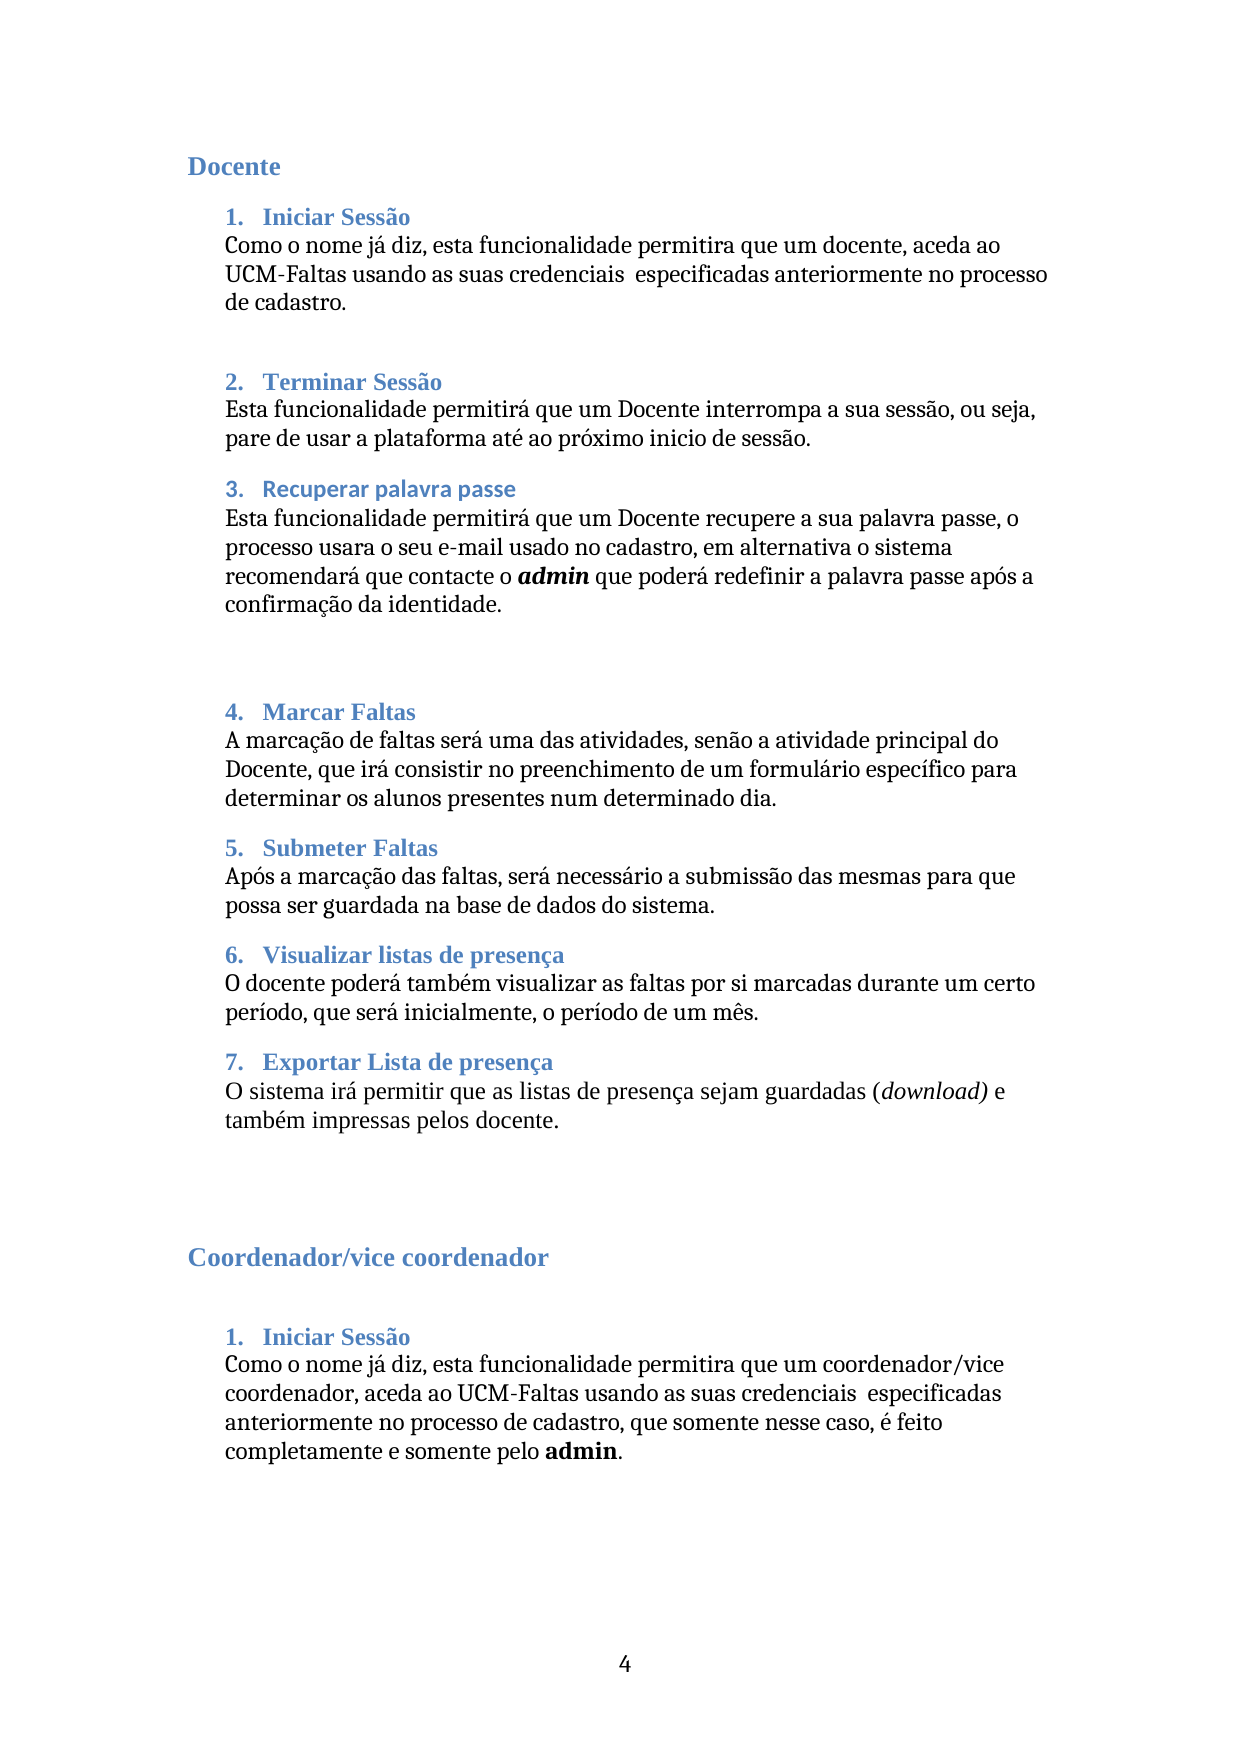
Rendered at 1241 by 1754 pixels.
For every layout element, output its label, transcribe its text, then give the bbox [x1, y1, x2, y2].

subtitle Terminar Sessão [225, 367, 1053, 395]
text O docente poderá também visualizar as faltas por si marcadas durante um certo período, que será inicialmente, o período de um mês. [225, 969, 1053, 1027]
text Esta funcionalidade permitirá que um Docente interrompa a sua sessão, ou seja, pare de usar a plataforma até ao próximo inicio de sessão. [225, 395, 1053, 453]
text A marcação de faltas será uma das atividades, senão a atividade principal do Docente, que irá consistir no preenchimento de um formulário específico para determinar os alunos presentes num determinado dia. [225, 726, 1053, 812]
text O sistema irá permitir que as listas de presença sejam guardadas (download) e também impressas pelos docente. [225, 1076, 1053, 1134]
subtitle Exportar Lista de presença [225, 1047, 1053, 1076]
subtitle Recuperar palavra passe [225, 474, 1053, 504]
subtitle Coordenador/vice coordenador [187, 1241, 1053, 1272]
subtitle Iniciar Sessão [225, 1322, 1053, 1350]
subtitle Marcar Faltas [225, 697, 1053, 726]
text Como o nome já diz, esta funcionalidade permitira que um docente, aceda ao UCM-Faltas usando as suas credenciais especificadas anteriormente no processo de cadastro. [225, 231, 1053, 317]
text Esta funcionalidade permitirá que um Docente recupere a sua palavra passe, o processo usara o seu e-mail usado no cadastro, em alternativa o sistema recomendará que contacte o admin que poderá redefinir a palavra passe após a confirmação da identidade. [225, 504, 1053, 619]
subtitle Docente [187, 150, 1053, 181]
text Como o nome já diz, esta funcionalidade permitira que um coordenador/vice coordenador, aceda ao UCM-Faltas usando as suas credenciais especificadas anteriormente no processo de cadastro, que somente nesse caso, é feito completamente e somente pelo admin. [225, 1350, 1053, 1465]
subtitle Submeter Faltas [225, 833, 1053, 862]
text Após a marcação das faltas, será necessário a submissão das mesmas para que possa ser guardada na base de dados do sistema. [225, 862, 1053, 919]
subtitle Iniciar Sessão [225, 202, 1053, 231]
subtitle Visualizar listas de presença [225, 940, 1053, 969]
